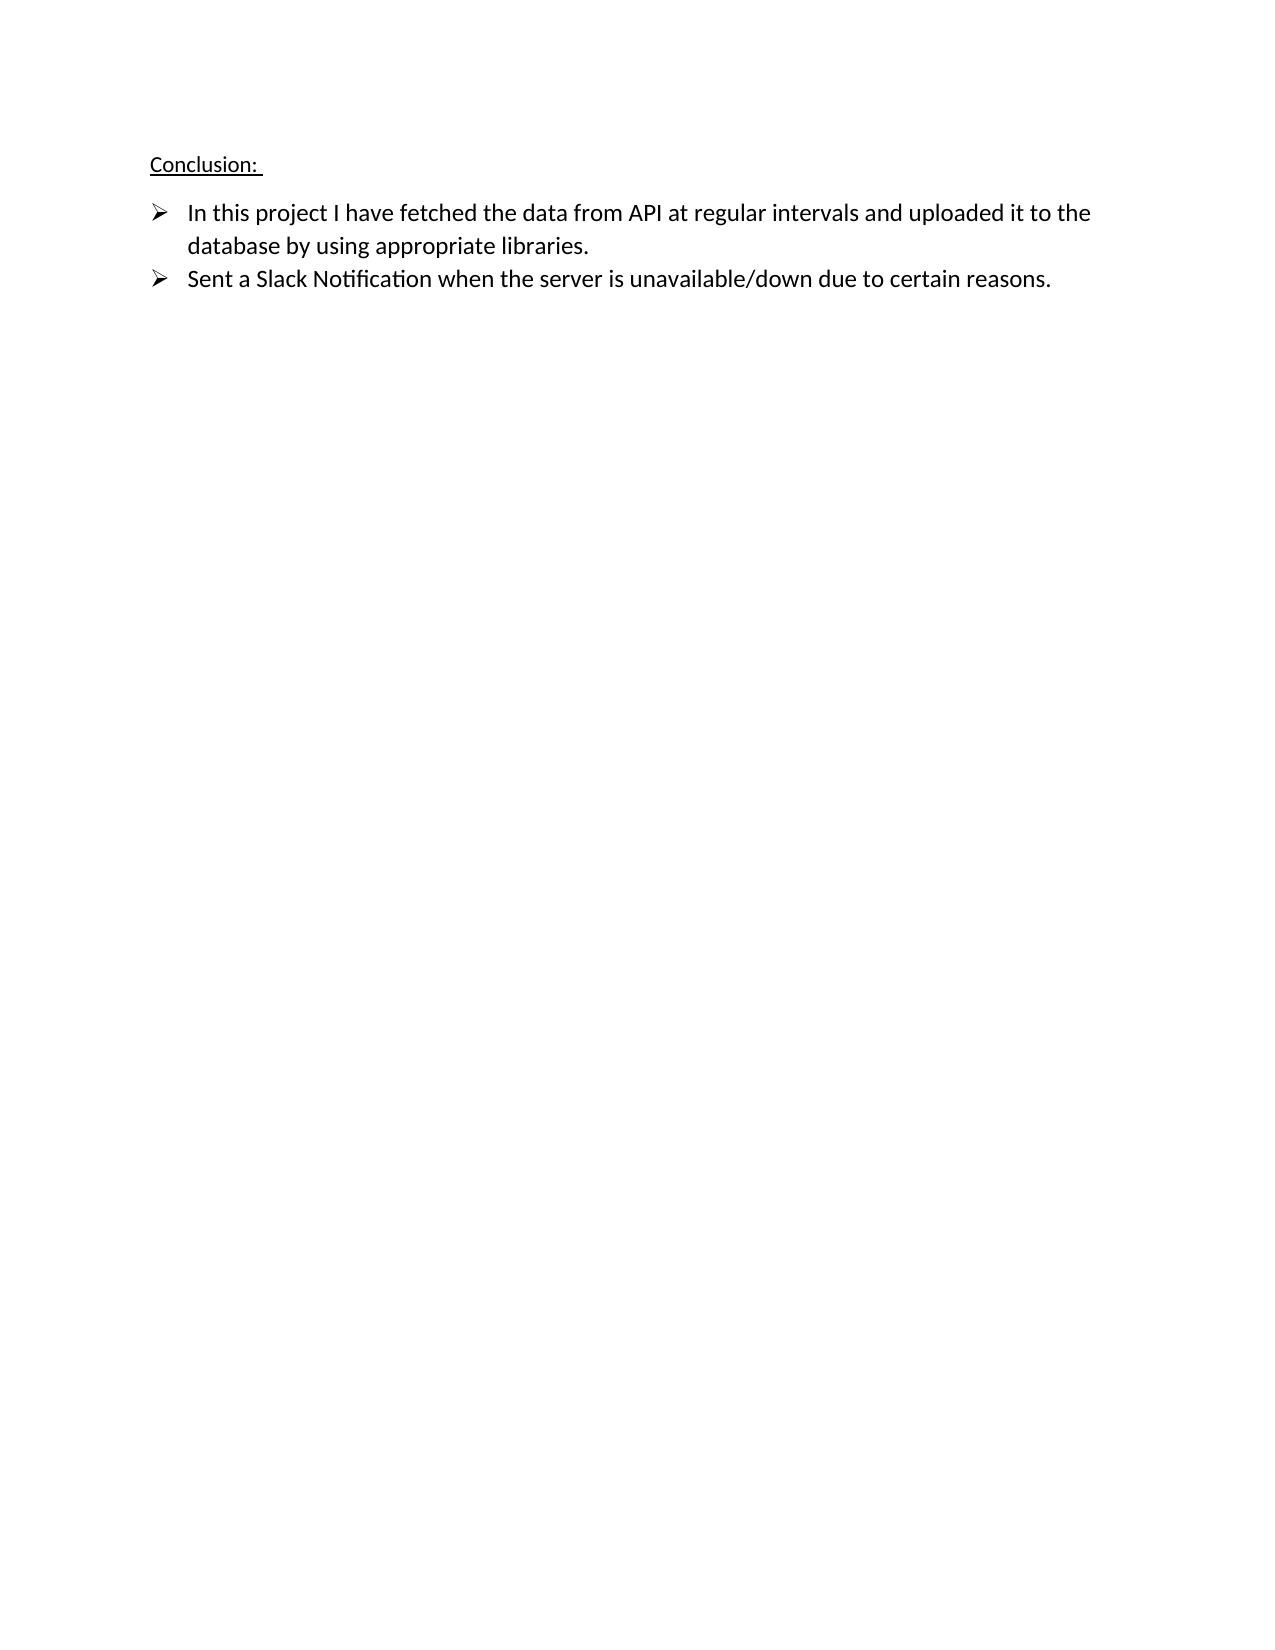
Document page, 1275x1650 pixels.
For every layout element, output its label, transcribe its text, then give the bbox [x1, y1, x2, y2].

list In this project I have fetched the data from API at regular intervals and uploaded it to the database by using appropriate libraries. [150, 197, 1125, 260]
text Conclusion: [150, 150, 1125, 178]
list Sent a Slack Notification when the server is unavailable/down due to certain reasons. [150, 263, 1125, 293]
